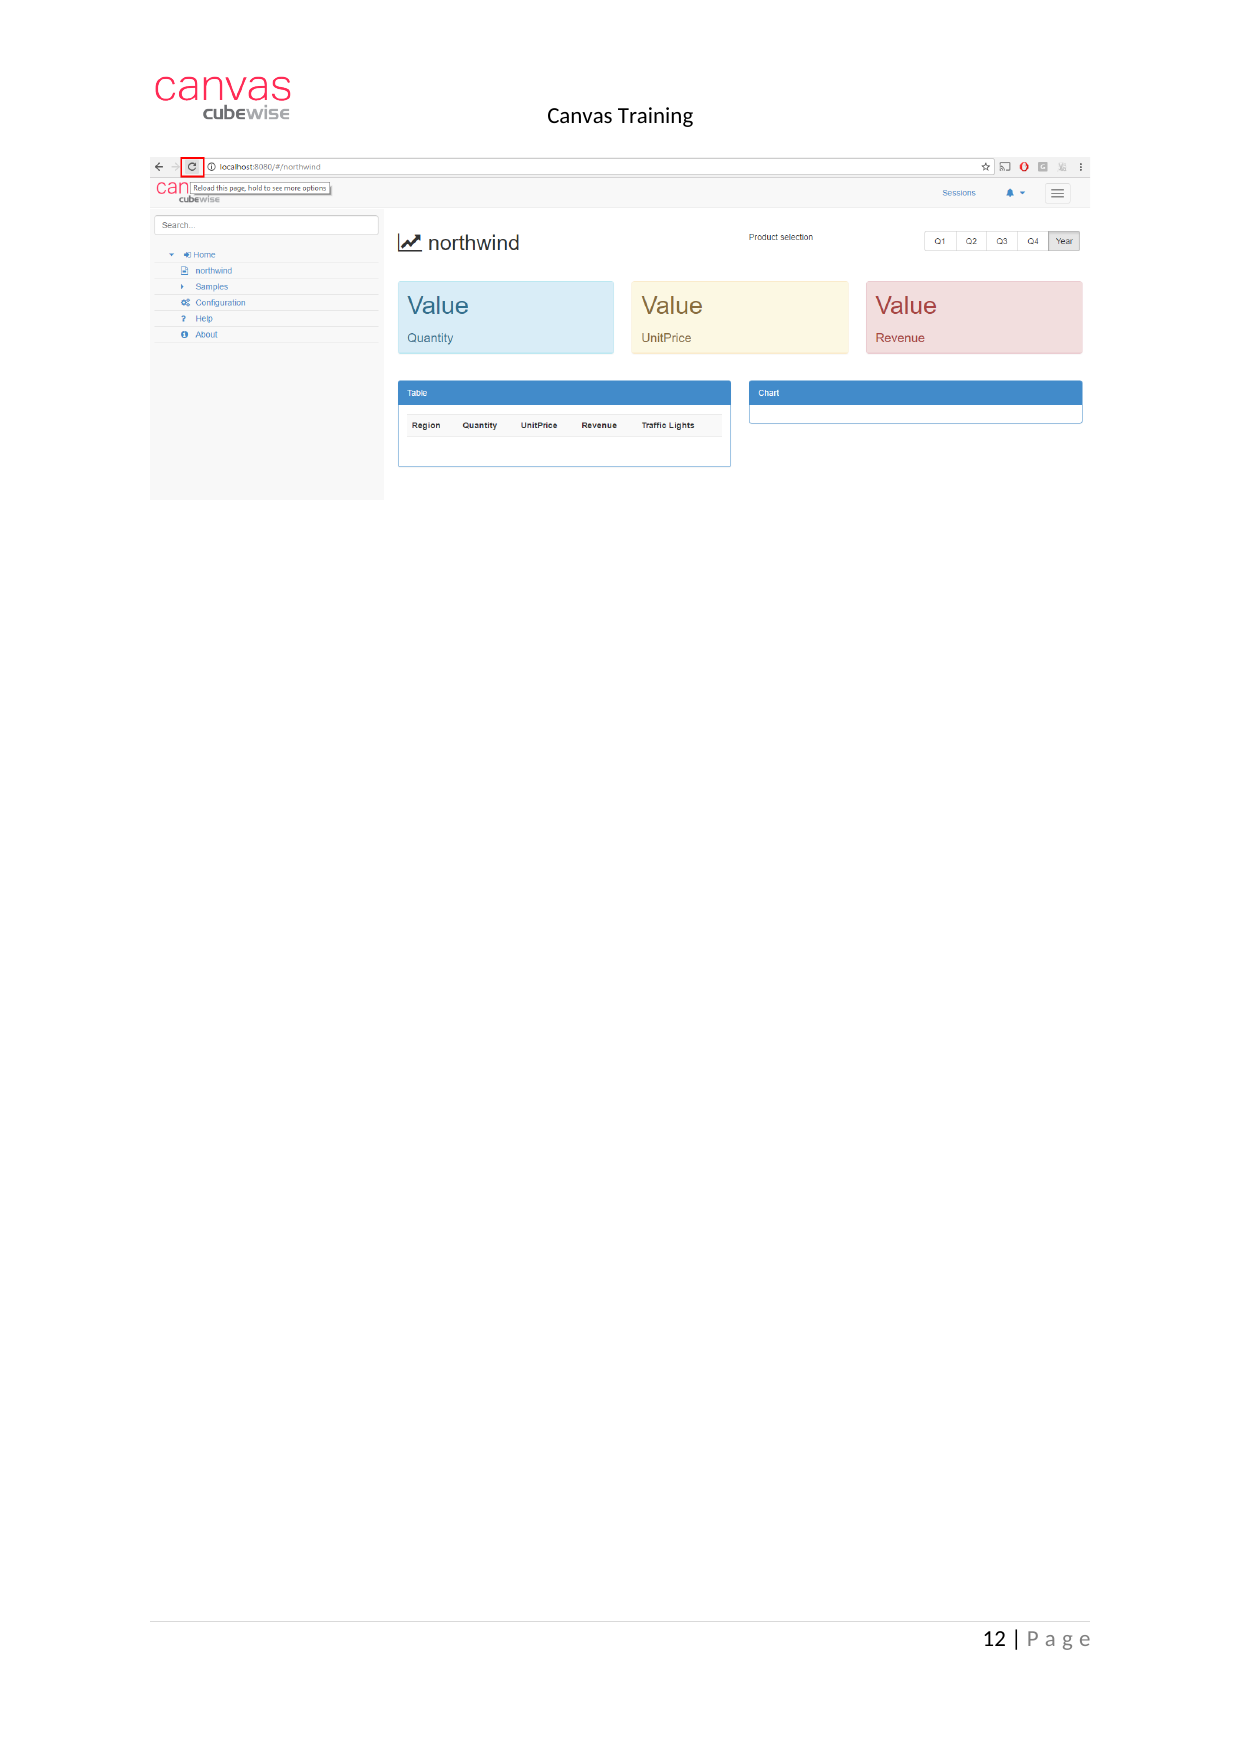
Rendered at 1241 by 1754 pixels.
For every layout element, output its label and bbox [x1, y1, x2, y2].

picture [150, 73, 295, 124]
picture [150, 157, 1091, 500]
